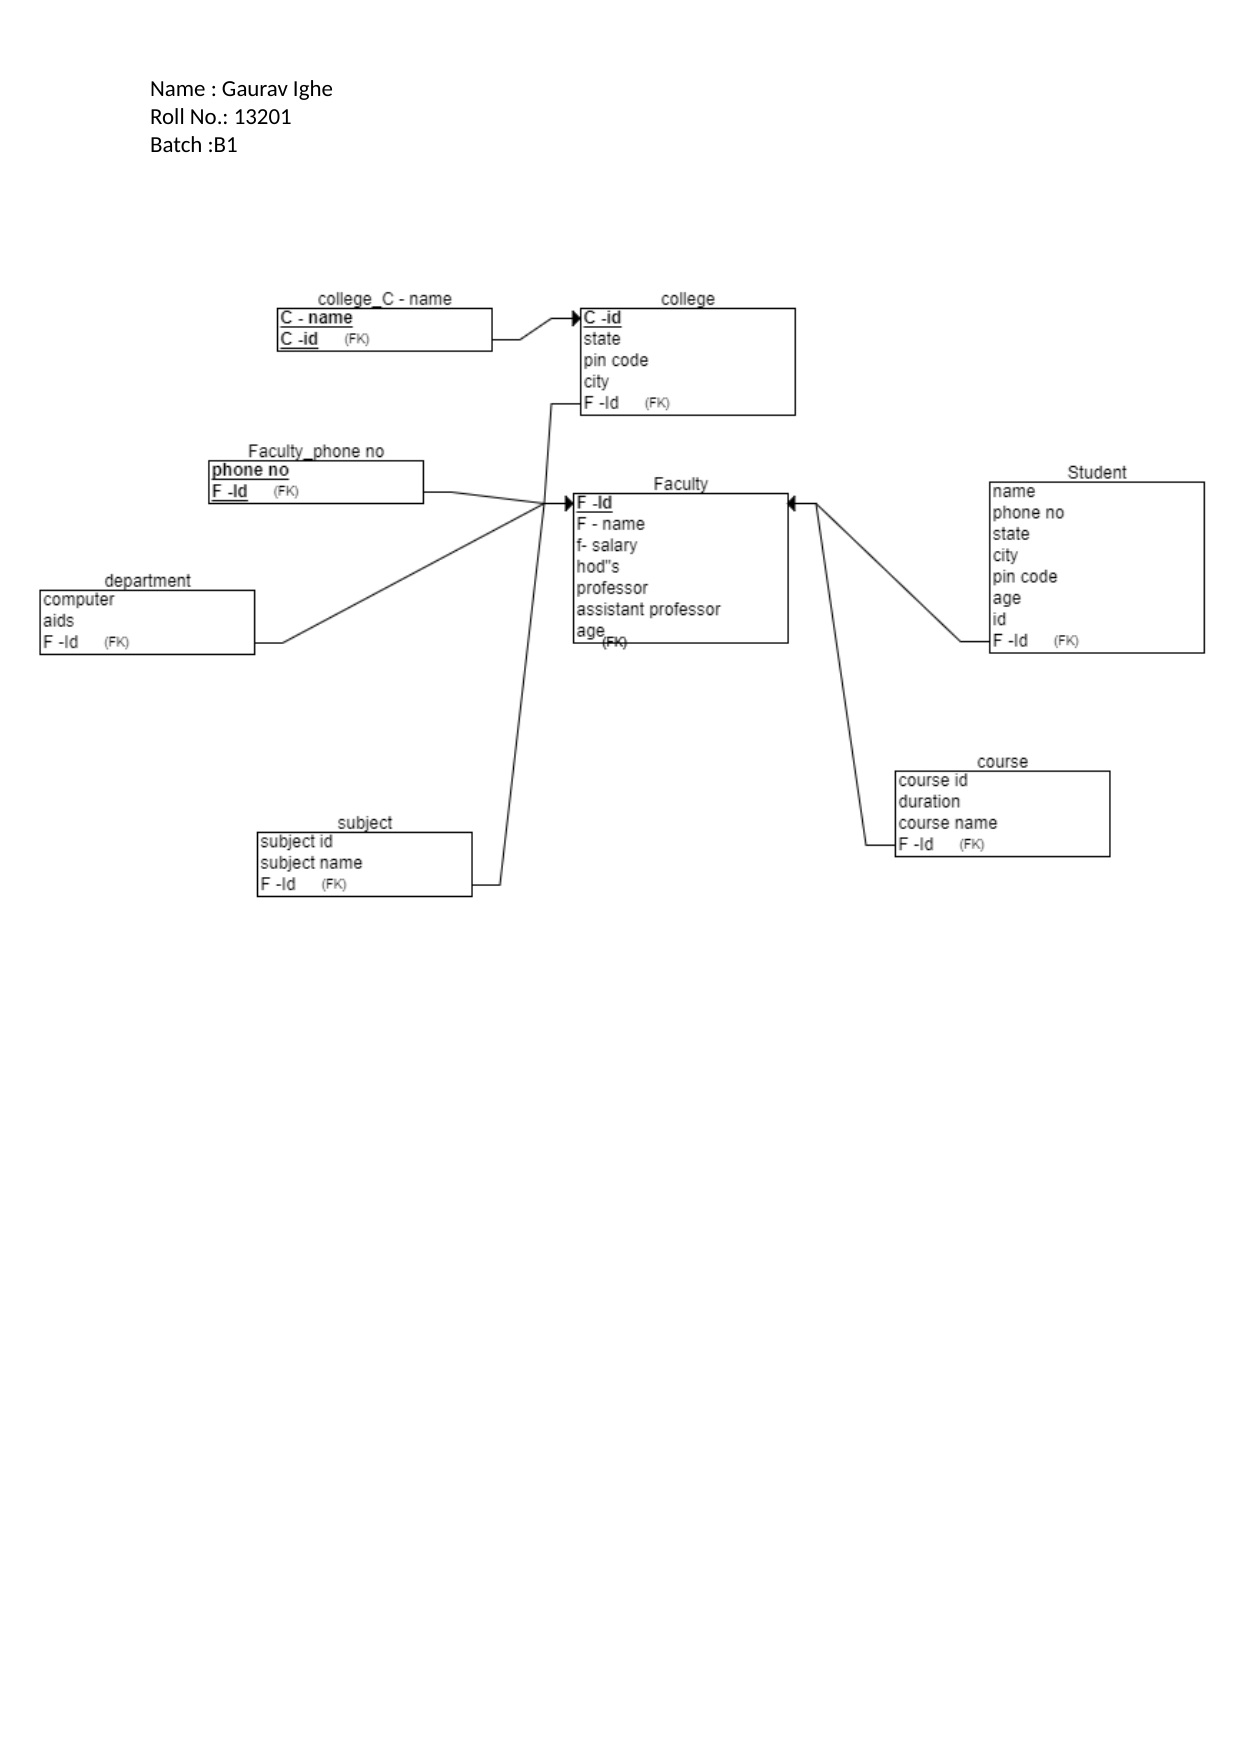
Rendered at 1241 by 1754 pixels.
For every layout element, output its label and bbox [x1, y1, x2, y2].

picture [1, 252, 1241, 933]
